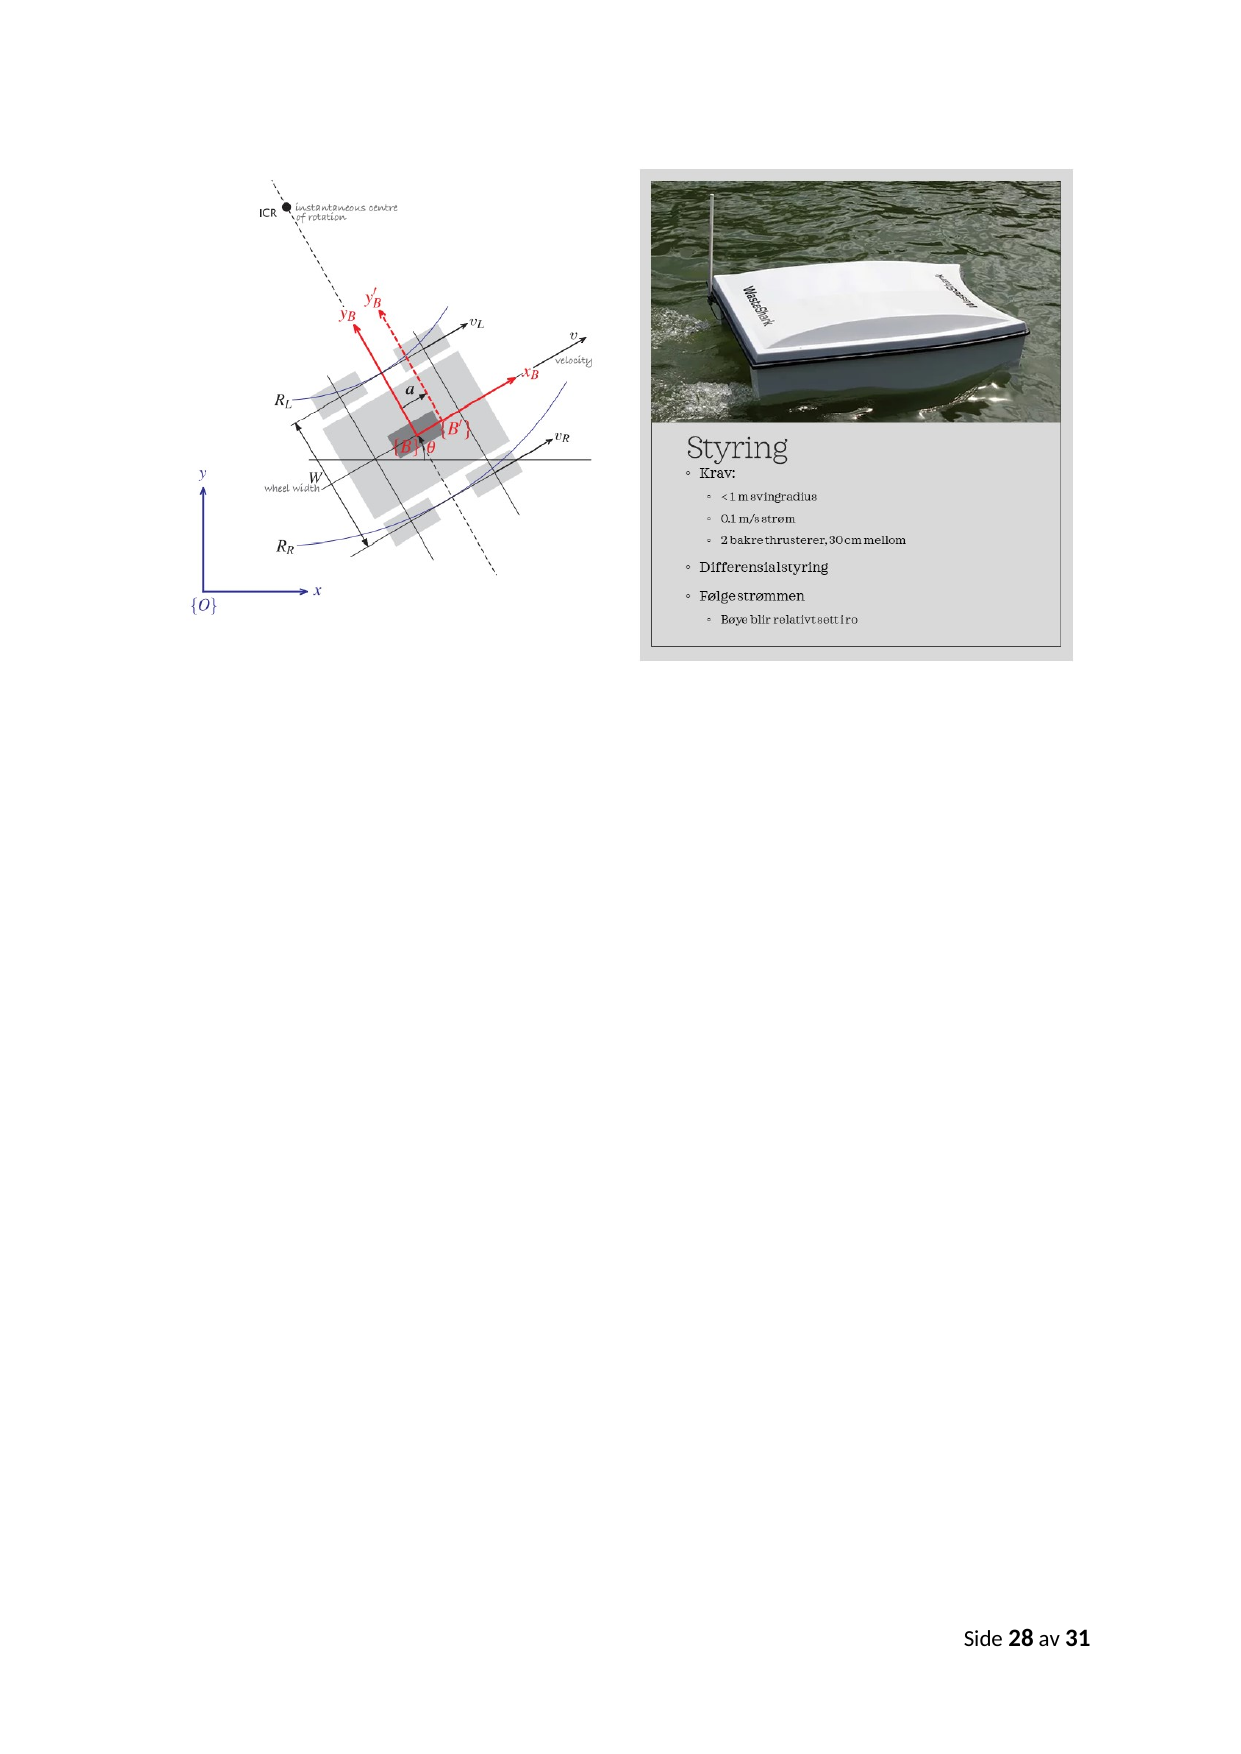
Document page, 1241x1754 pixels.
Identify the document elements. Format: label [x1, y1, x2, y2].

picture [150, 150, 1091, 679]
